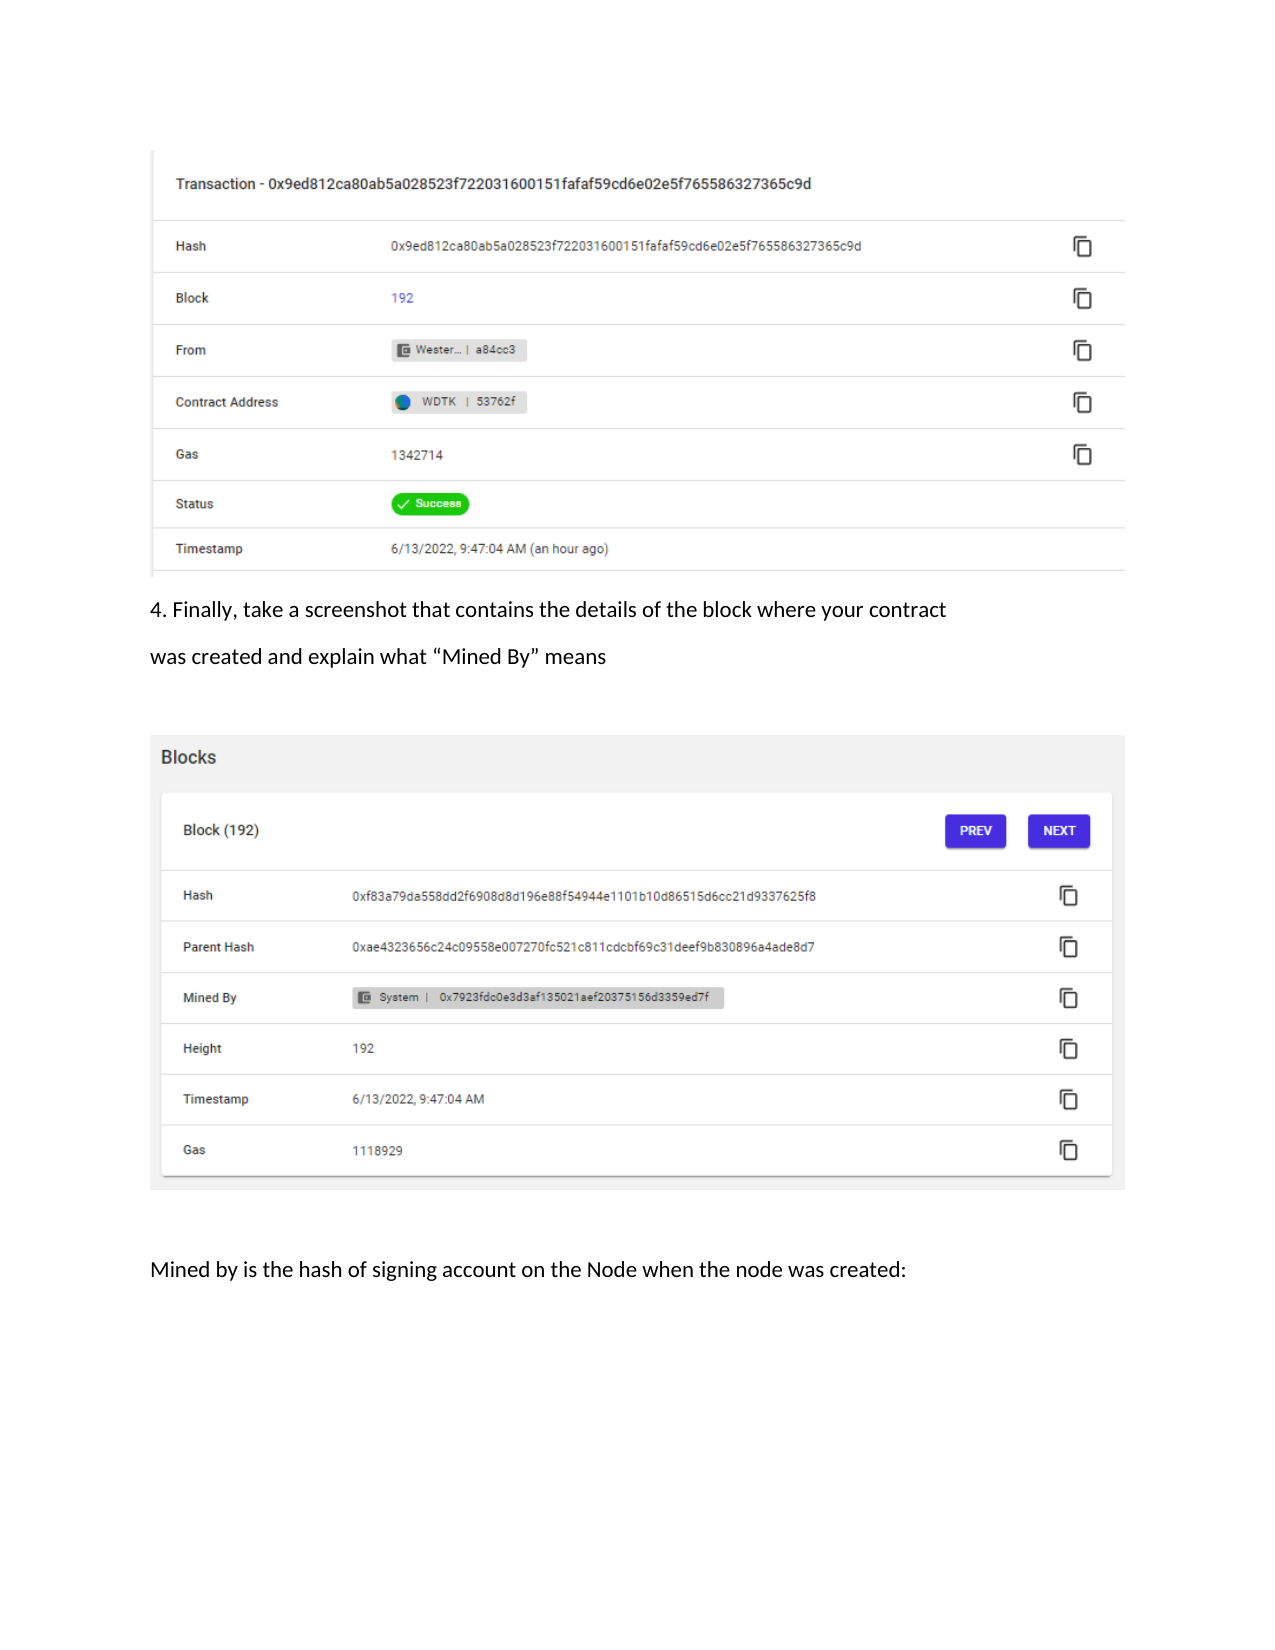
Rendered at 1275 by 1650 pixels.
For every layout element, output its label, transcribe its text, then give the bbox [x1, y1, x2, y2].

picture [150, 735, 1125, 1190]
picture [150, 150, 1125, 577]
text 4. Finally, take a screenshot that contains the details of the block where your contract [150, 595, 1125, 623]
text was created and explain what “Mined By” means [150, 642, 1125, 670]
text Mined by is the hash of signing account on the Node when the node was created: [150, 1256, 1125, 1284]
